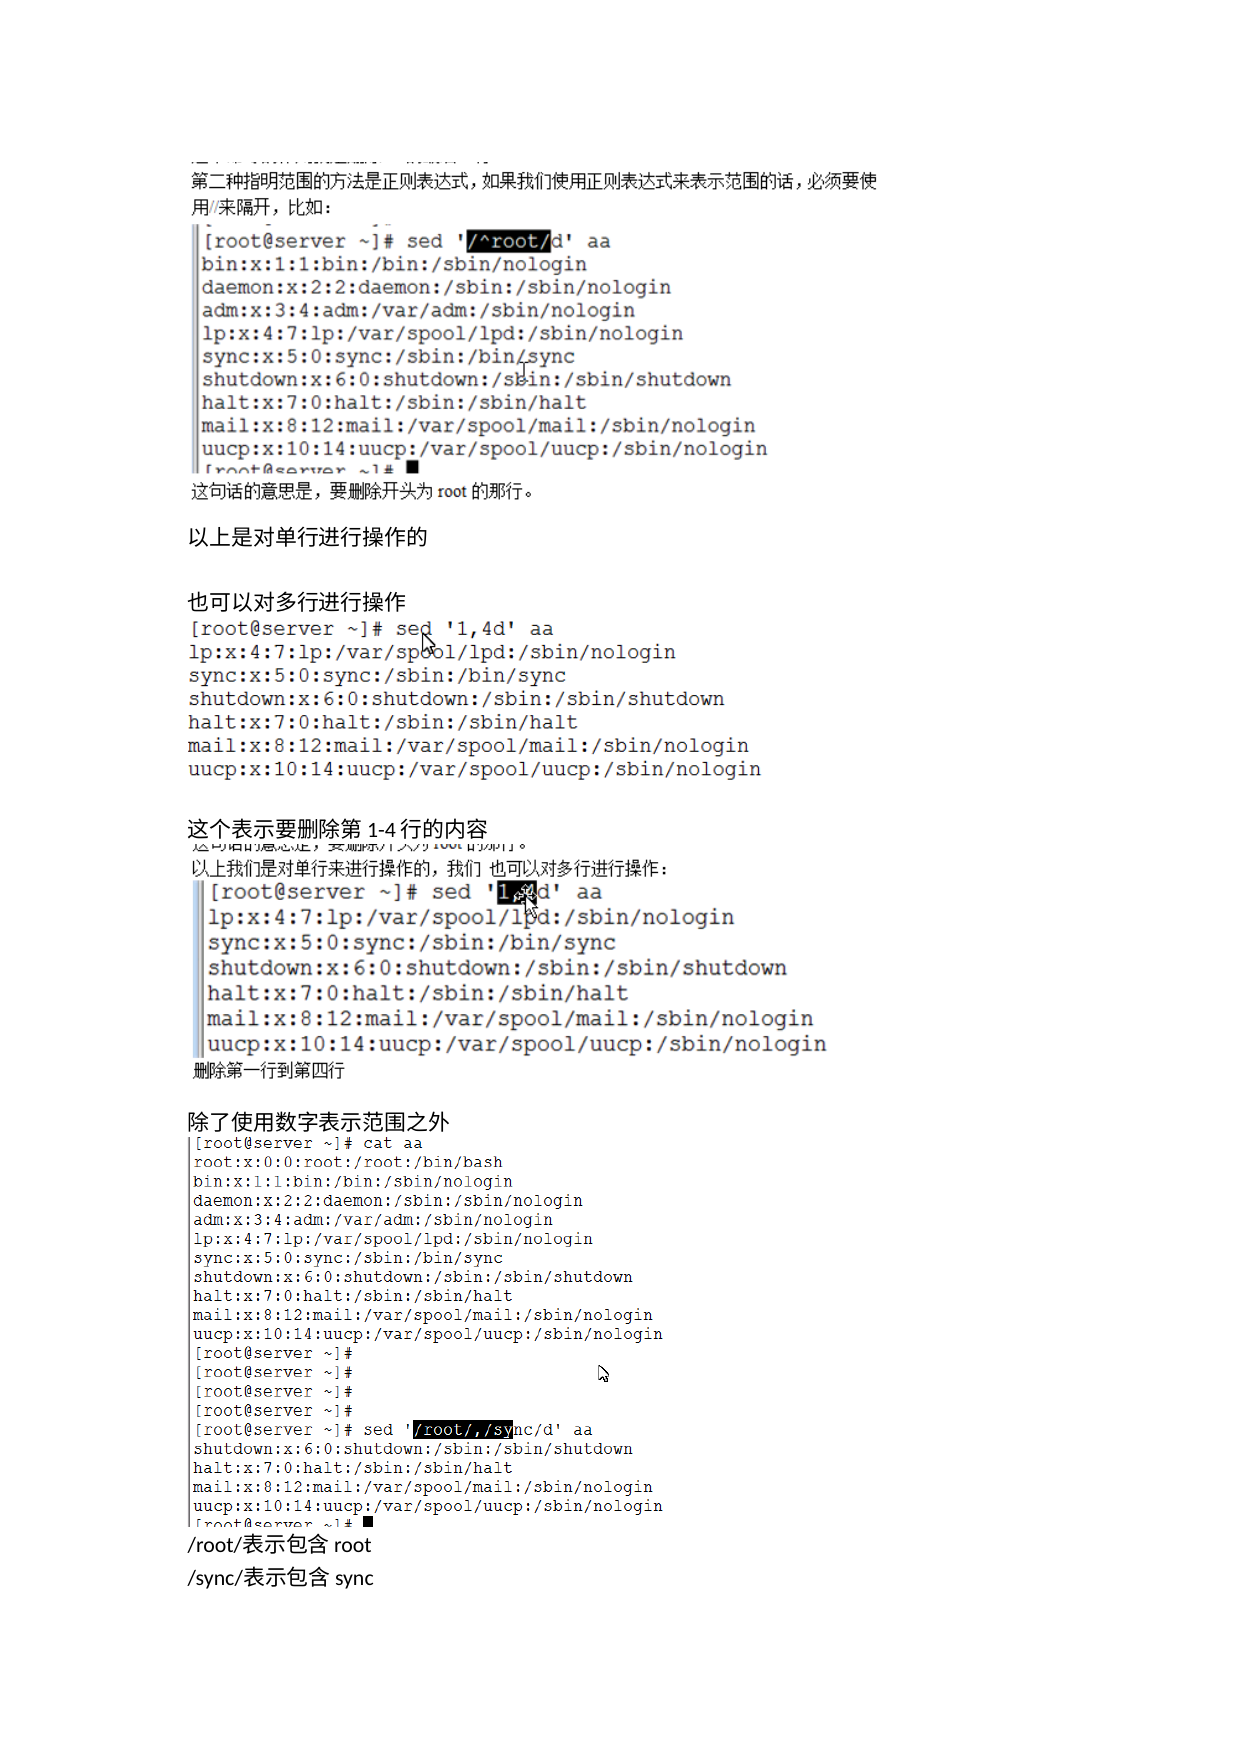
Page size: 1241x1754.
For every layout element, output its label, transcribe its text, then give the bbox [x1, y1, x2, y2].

text 这个表示要删除第1-4行的内容 [187, 812, 1053, 844]
text /sync/表示包含sync [187, 1559, 1053, 1592]
picture [187, 844, 835, 1086]
picture [187, 1137, 668, 1527]
text 除了使用数字表示范围之外 [187, 1104, 1053, 1137]
text 以上是对单行进行操作的 [187, 519, 1053, 552]
text 也可以对多行进行操作 [187, 584, 1053, 617]
picture [187, 617, 768, 782]
text /root/表示包含root [187, 1527, 1053, 1559]
picture [187, 162, 886, 507]
